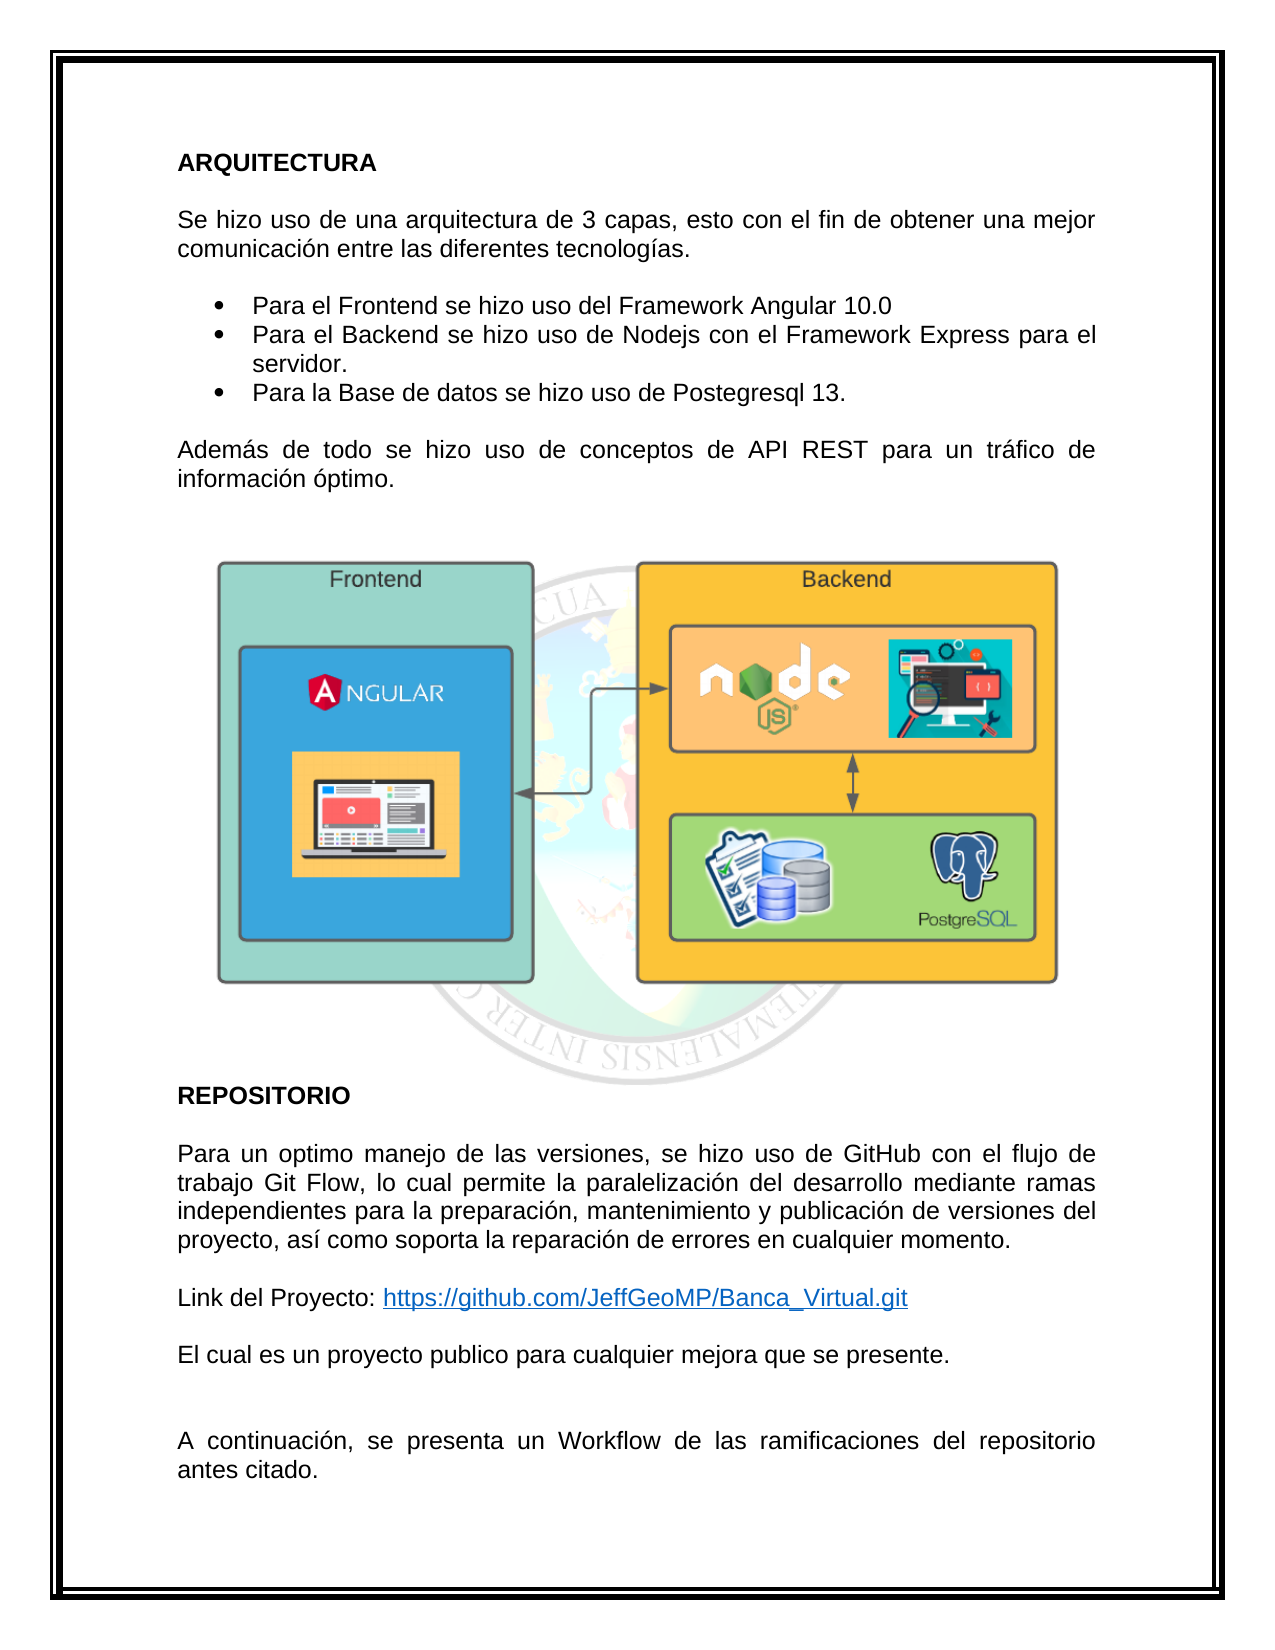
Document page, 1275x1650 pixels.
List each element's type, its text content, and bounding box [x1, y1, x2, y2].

text El cual es un proyecto publico para cualquier mejora que se presente. [177, 1340, 1098, 1369]
list Para el Backend se hizo uso de Nodejs con el Framework Express para el servidor. [214, 320, 1098, 378]
text A continuación, se presenta un Workflow de las ramificaciones del repositorio antes citado. [177, 1426, 1098, 1484]
text ARQUITECTURA [177, 148, 1098, 176]
text Link del Proyecto: https://github.com/JeffGeoMP/Banca_Virtual.git [177, 1283, 1098, 1311]
text Además de todo se hizo uso de conceptos de API REST para un tráfico de información óptimo. [177, 435, 1098, 493]
text Para un optimo manejo de las versiones, se hizo uso de GitHub con el flujo de trabajo Git Flow, lo cual permite la paralelización del desarrollo mediante ramas independientes para la preparación, mantenimiento y publicación de versiones del proyecto, así como soporta la reparación de errores en cualquier momento. [177, 1139, 1098, 1254]
text REPOSITORIO [177, 1081, 1098, 1110]
text Se hizo uso de una arquitectura de 3 capas, esto con el fin de obtener una mejor comunicación entre las diferentes tecnologías. [177, 205, 1098, 263]
list Para la Base de datos se hizo uso de Postegresql 13. [214, 378, 1098, 407]
picture [177, 521, 1098, 1024]
list Para el Frontend se hizo uso del Framework Angular 10.0 [214, 291, 1098, 320]
